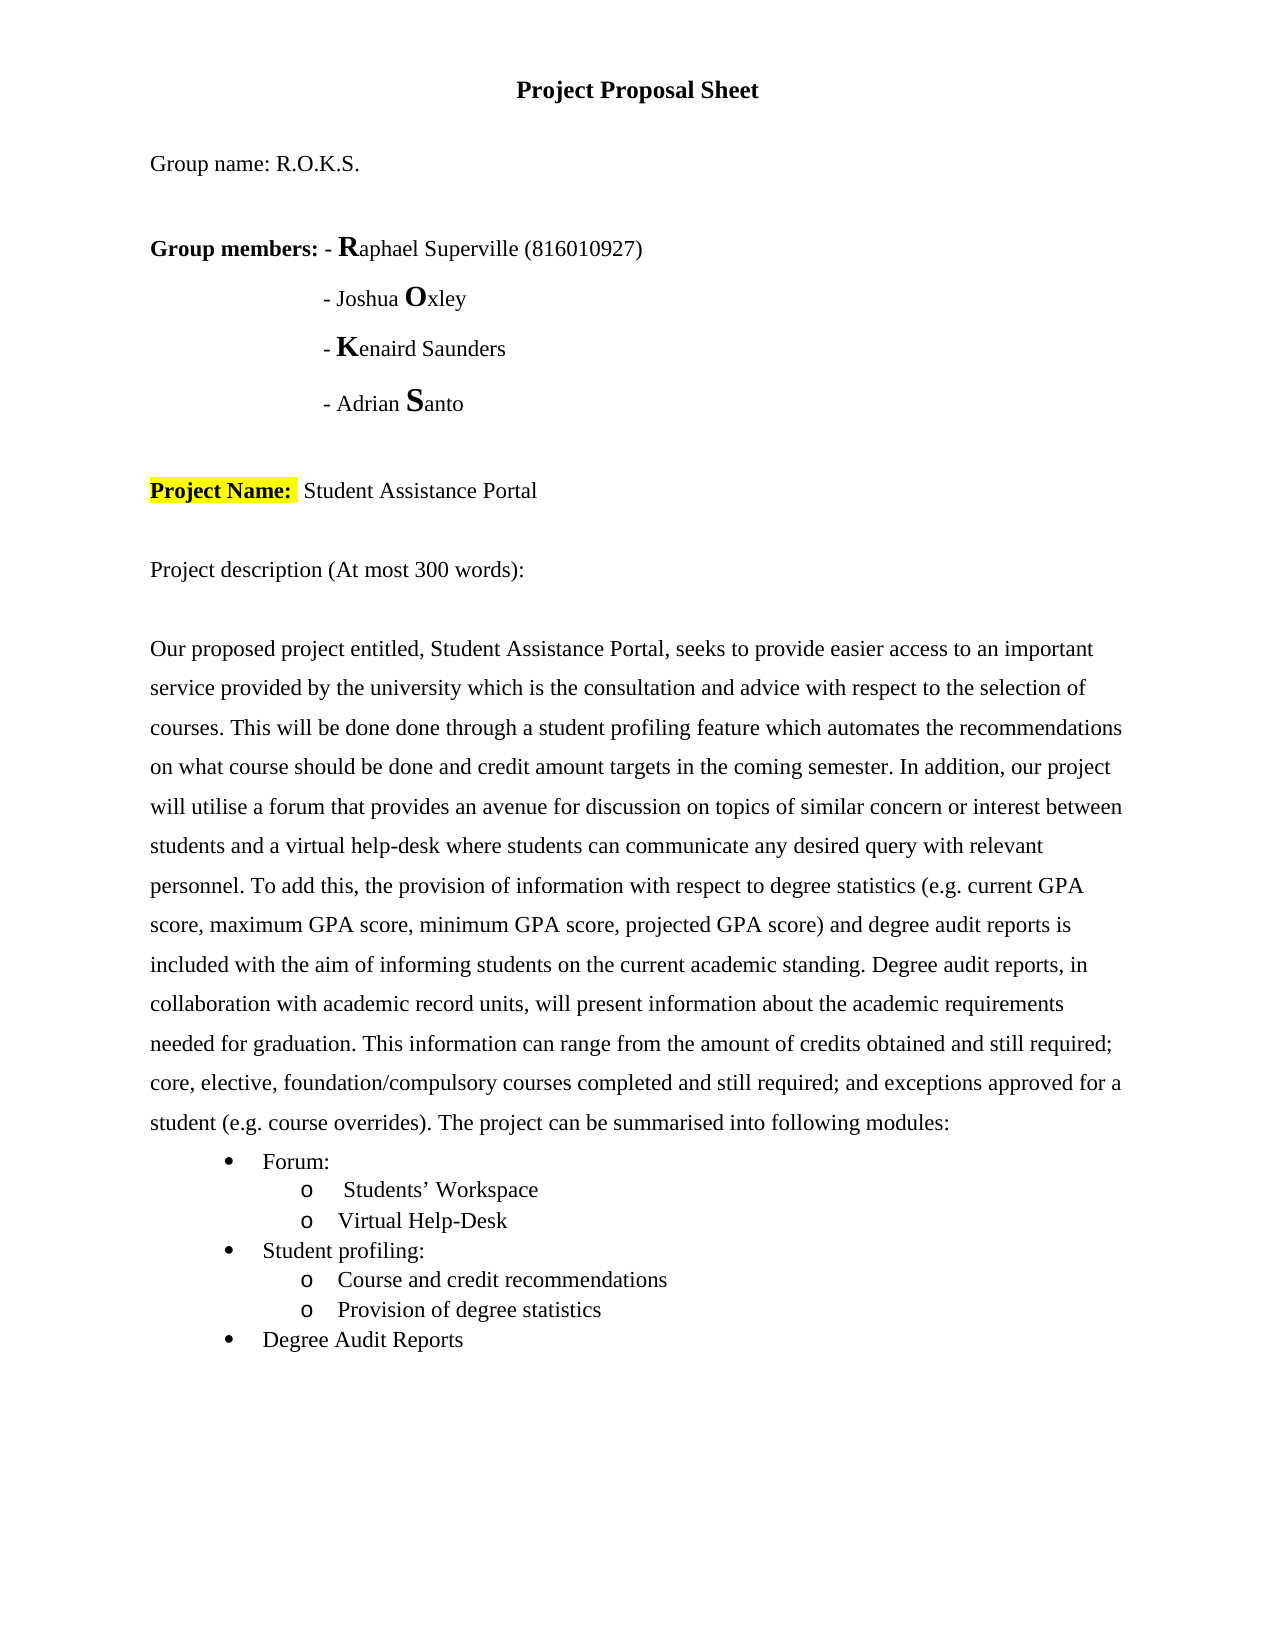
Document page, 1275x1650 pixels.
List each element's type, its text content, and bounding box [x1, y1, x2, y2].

list Virtual Help-Desk [300, 1207, 1125, 1235]
text Our proposed project entitled, Student Assistance Portal, seeks to provide easier access to an important service provided by the university which is the consultation and advice with respect to the selection of courses. This will be done done through a student profiling feature which automates the recommendations on what course should be done and credit amount targets in the coming semester. In addition, our project will utilise a forum that provides an avenue for discussion on topics of similar concern or interest between students and a virtual help-desk where students can communicate any desired query with relevant personnel. To add this, the provision of information with respect to degree statistics (e.g. current GPA score, maximum GPA score, minimum GPA score, projected GPA score) and degree audit reports is included with the aim of informing students on the current academic standing. Degree audit reports, in collaboration with academic record units, will present information about the academic requirements needed for graduation. This information can range from the amount of credits obtained and still required; core, elective, foundation/compulsory courses completed and still required; and exceptions approved for a student (e.g. course overrides). The project can be summarised into following modules: [150, 635, 1125, 1135]
text Group name: R.O.K.S. [150, 150, 1125, 176]
list Course and credit recommendations [300, 1266, 1125, 1294]
text - Adrian Santo [150, 380, 1125, 418]
text - Kenaird Saunders [150, 329, 1125, 363]
list Students’ Workspace [300, 1176, 1125, 1205]
list Degree Audit Reports [225, 1327, 1125, 1353]
list Student profiling: [225, 1237, 1125, 1264]
text Project description (At most 300 words): [150, 556, 1125, 582]
text Project Name: Student Assistance Portal [298, 477, 1125, 503]
list Provision of degree statistics [300, 1296, 1125, 1324]
text Group members: - Raphael Superville (816010927) [150, 229, 1125, 262]
text - Joshua Oxley [150, 279, 1125, 313]
list Forum: [225, 1148, 1125, 1174]
